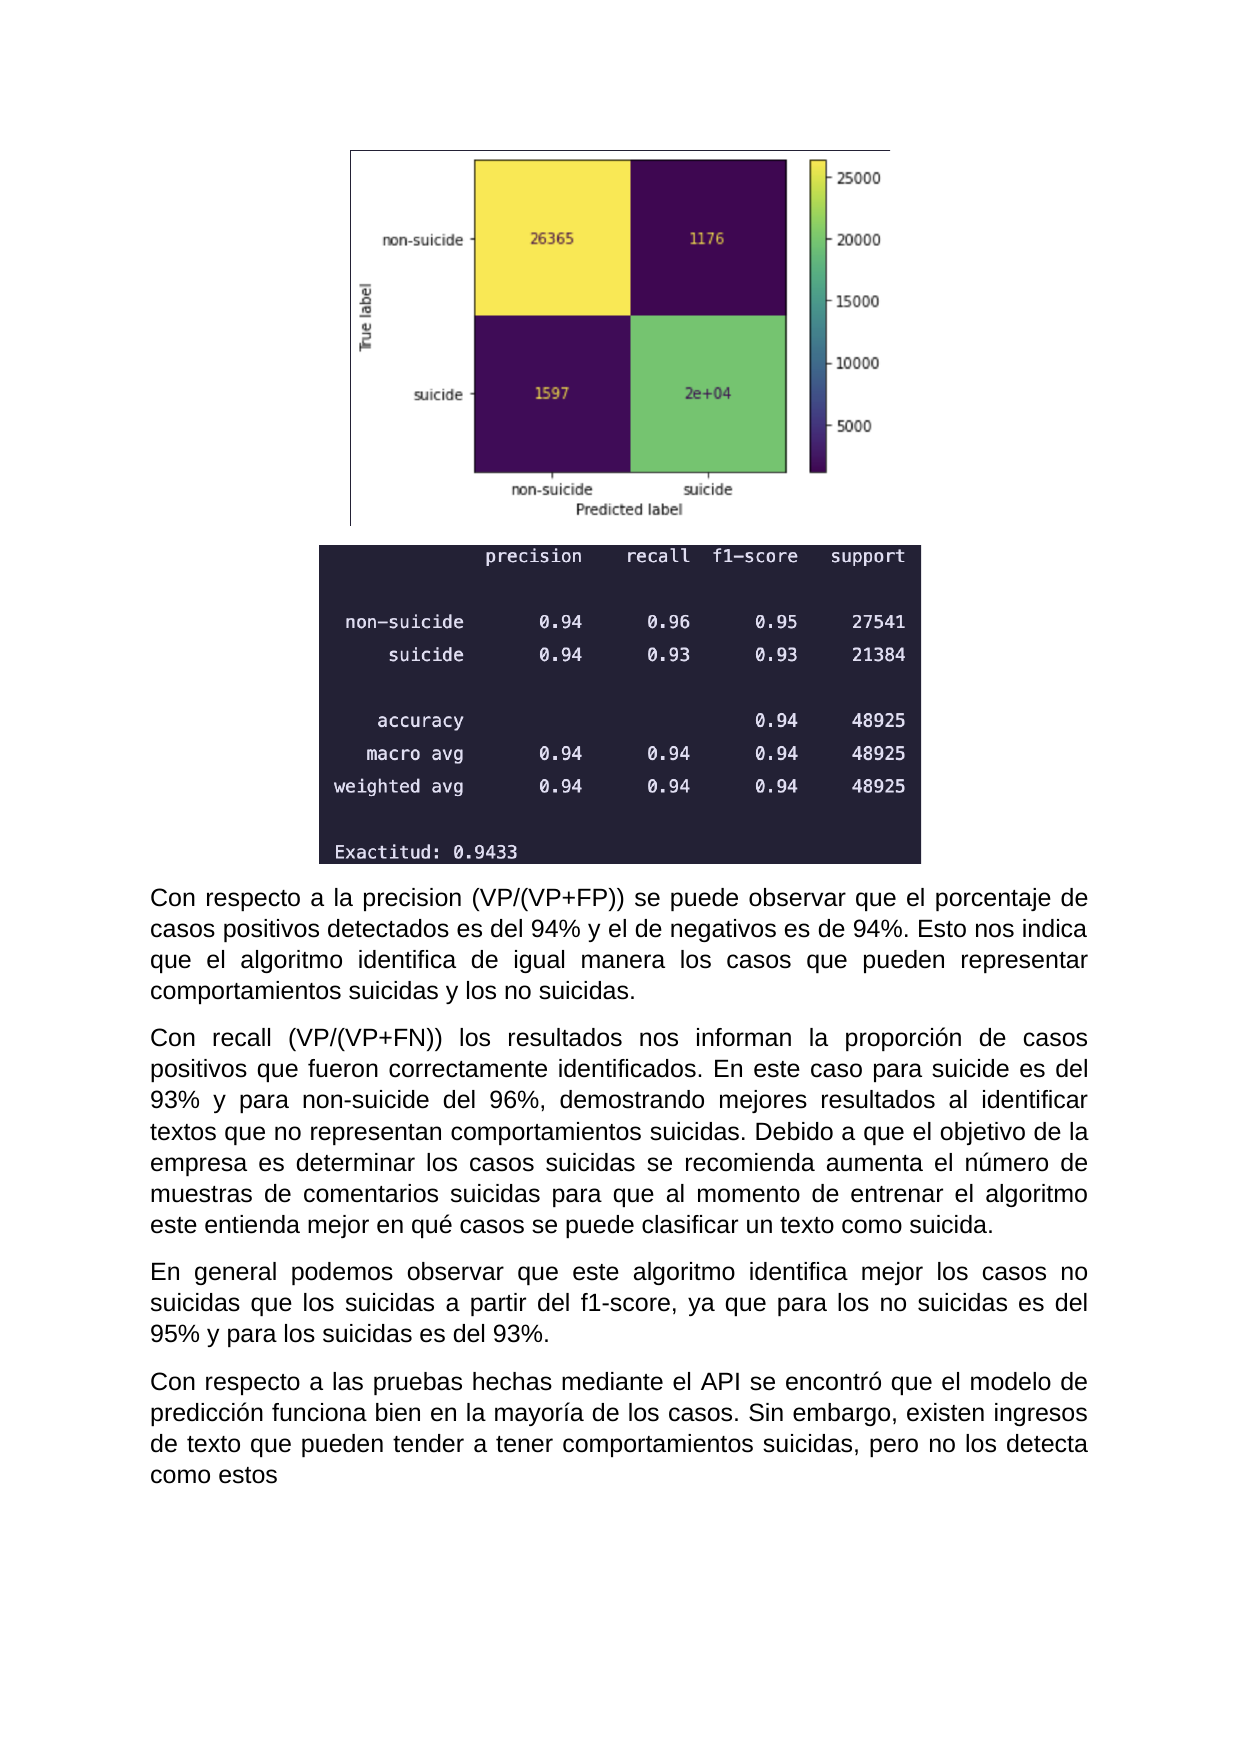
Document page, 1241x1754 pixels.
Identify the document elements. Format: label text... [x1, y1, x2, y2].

text En general podemos observar que este algoritmo identifica mejor los casos no suicidas que los suicidas a partir del f1-score, ya que para los no suicidas es del 95% y para los suicidas es del 93%. [150, 1257, 1090, 1348]
text Con respecto a las pruebas hechas mediante el API se encontró que el modelo de predicción funciona bien en la mayoría de los casos. Sin embargo, existen ingresos de texto que pueden tender a tener comportamientos suicidas, pero no los detecta como estos [150, 1367, 1090, 1489]
picture [350, 150, 891, 526]
text Con respecto a la precision (VP/(VP+FP)) se puede observar que el porcentaje de casos positivos detectados es del 94% y el de negativos es de 94%. Esto nos indica que el algoritmo identifica de igual manera los casos que pueden representar comportamientos suicidas y los no suicidas. [150, 883, 1090, 1004]
picture [319, 545, 922, 864]
text Con recall (VP/(VP+FN)) los resultados nos informan la proporción de casos positivos que fueron correctamente identificados. En este caso para suicide es del 93% y para non-suicide del 96%, demostrando mejores resultados al identificar textos que no representan comportamientos suicidas. Debido a que el objetivo de la empresa es determinar los casos suicidas se recomienda aumenta el número de muestras de comentarios suicidas para que al momento de entrenar el algoritmo este entienda mejor en qué casos se puede clasificar un texto como suicida. [150, 1023, 1090, 1238]
